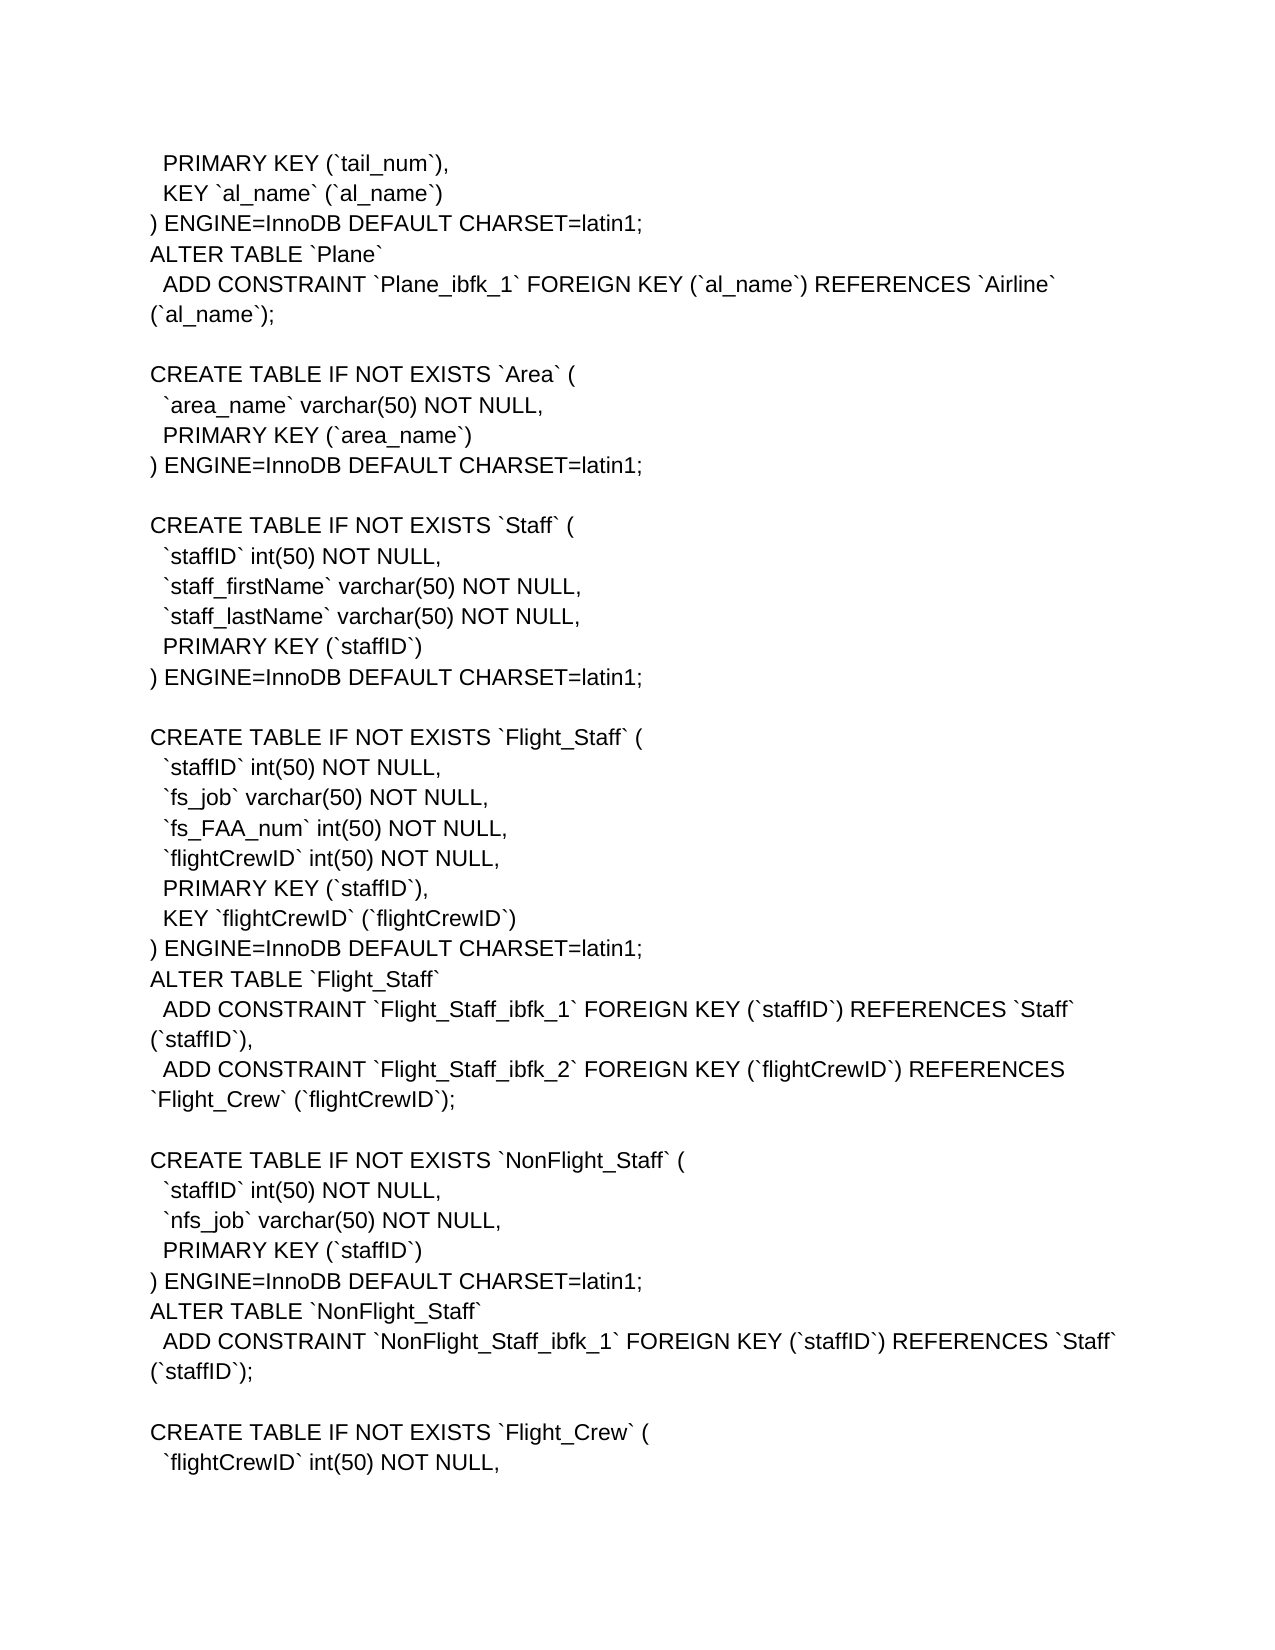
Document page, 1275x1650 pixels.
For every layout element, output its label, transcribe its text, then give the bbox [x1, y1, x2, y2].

text ADD CONSTRAINT `Flight_Staff_ibfk_2` FOREIGN KEY (`flightCrewID`) REFERENCES `Flight_Crew` (`flightCrewID`); [150, 1056, 1125, 1113]
text `staffID` int(50) NOT NULL, [150, 543, 1125, 569]
text CREATE TABLE IF NOT EXISTS `Staff` ( [150, 512, 1125, 539]
text ) ENGINE=InnoDB DEFAULT CHARSET=latin1; [150, 452, 1125, 478]
text CREATE TABLE IF NOT EXISTS `Area` ( [150, 361, 1125, 388]
text ALTER TABLE `Flight_Staff` [150, 966, 1125, 992]
text `fs_FAA_num` int(50) NOT NULL, [150, 814, 1125, 841]
text CREATE TABLE IF NOT EXISTS `Flight_Staff` ( [150, 724, 1125, 750]
text `area_name` varchar(50) NOT NULL, [150, 392, 1125, 418]
text `fs_job` varchar(50) NOT NULL, [150, 784, 1125, 811]
text `staffID` int(50) NOT NULL, [150, 754, 1125, 781]
text ALTER TABLE `NonFlight_Staff` [150, 1298, 1125, 1324]
text `nfs_job` varchar(50) NOT NULL, [150, 1207, 1125, 1234]
text `flightCrewID` int(50) NOT NULL, [150, 1449, 1125, 1475]
text `staff_firstName` varchar(50) NOT NULL, [150, 573, 1125, 599]
text CREATE TABLE IF NOT EXISTS `NonFlight_Staff` ( [150, 1147, 1125, 1173]
text `staff_lastName` varchar(50) NOT NULL, [150, 603, 1125, 629]
text CREATE TABLE IF NOT EXISTS `Flight_Crew` ( [150, 1419, 1125, 1445]
text ALTER TABLE `Plane` [150, 241, 1125, 267]
text ) ENGINE=InnoDB DEFAULT CHARSET=latin1; [150, 210, 1125, 237]
text ) ENGINE=InnoDB DEFAULT CHARSET=latin1; [150, 1268, 1125, 1294]
text `flightCrewID` int(50) NOT NULL, [150, 845, 1125, 871]
text PRIMARY KEY (`area_name`) [150, 422, 1125, 448]
text PRIMARY KEY (`tail_num`), [150, 150, 1125, 176]
text PRIMARY KEY (`staffID`) [150, 1237, 1125, 1264]
text `staffID` int(50) NOT NULL, [150, 1177, 1125, 1203]
text ADD CONSTRAINT `Plane_ibfk_1` FOREIGN KEY (`al_name`) REFERENCES `Airline` (`al_name`); [150, 271, 1125, 327]
text PRIMARY KEY (`staffID`) [150, 633, 1125, 660]
text PRIMARY KEY (`staffID`), [150, 875, 1125, 901]
text ADD CONSTRAINT `NonFlight_Staff_ibfk_1` FOREIGN KEY (`staffID`) REFERENCES `Staff` (`staffID`); [150, 1328, 1125, 1385]
text ADD CONSTRAINT `Flight_Staff_ibfk_1` FOREIGN KEY (`staffID`) REFERENCES `Staff` (`staffID`), [150, 996, 1125, 1052]
text KEY `flightCrewID` (`flightCrewID`) [150, 905, 1125, 932]
text ) ENGINE=InnoDB DEFAULT CHARSET=latin1; [150, 935, 1125, 962]
text ) ENGINE=InnoDB DEFAULT CHARSET=latin1; [150, 663, 1125, 690]
text KEY `al_name` (`al_name`) [150, 180, 1125, 207]
